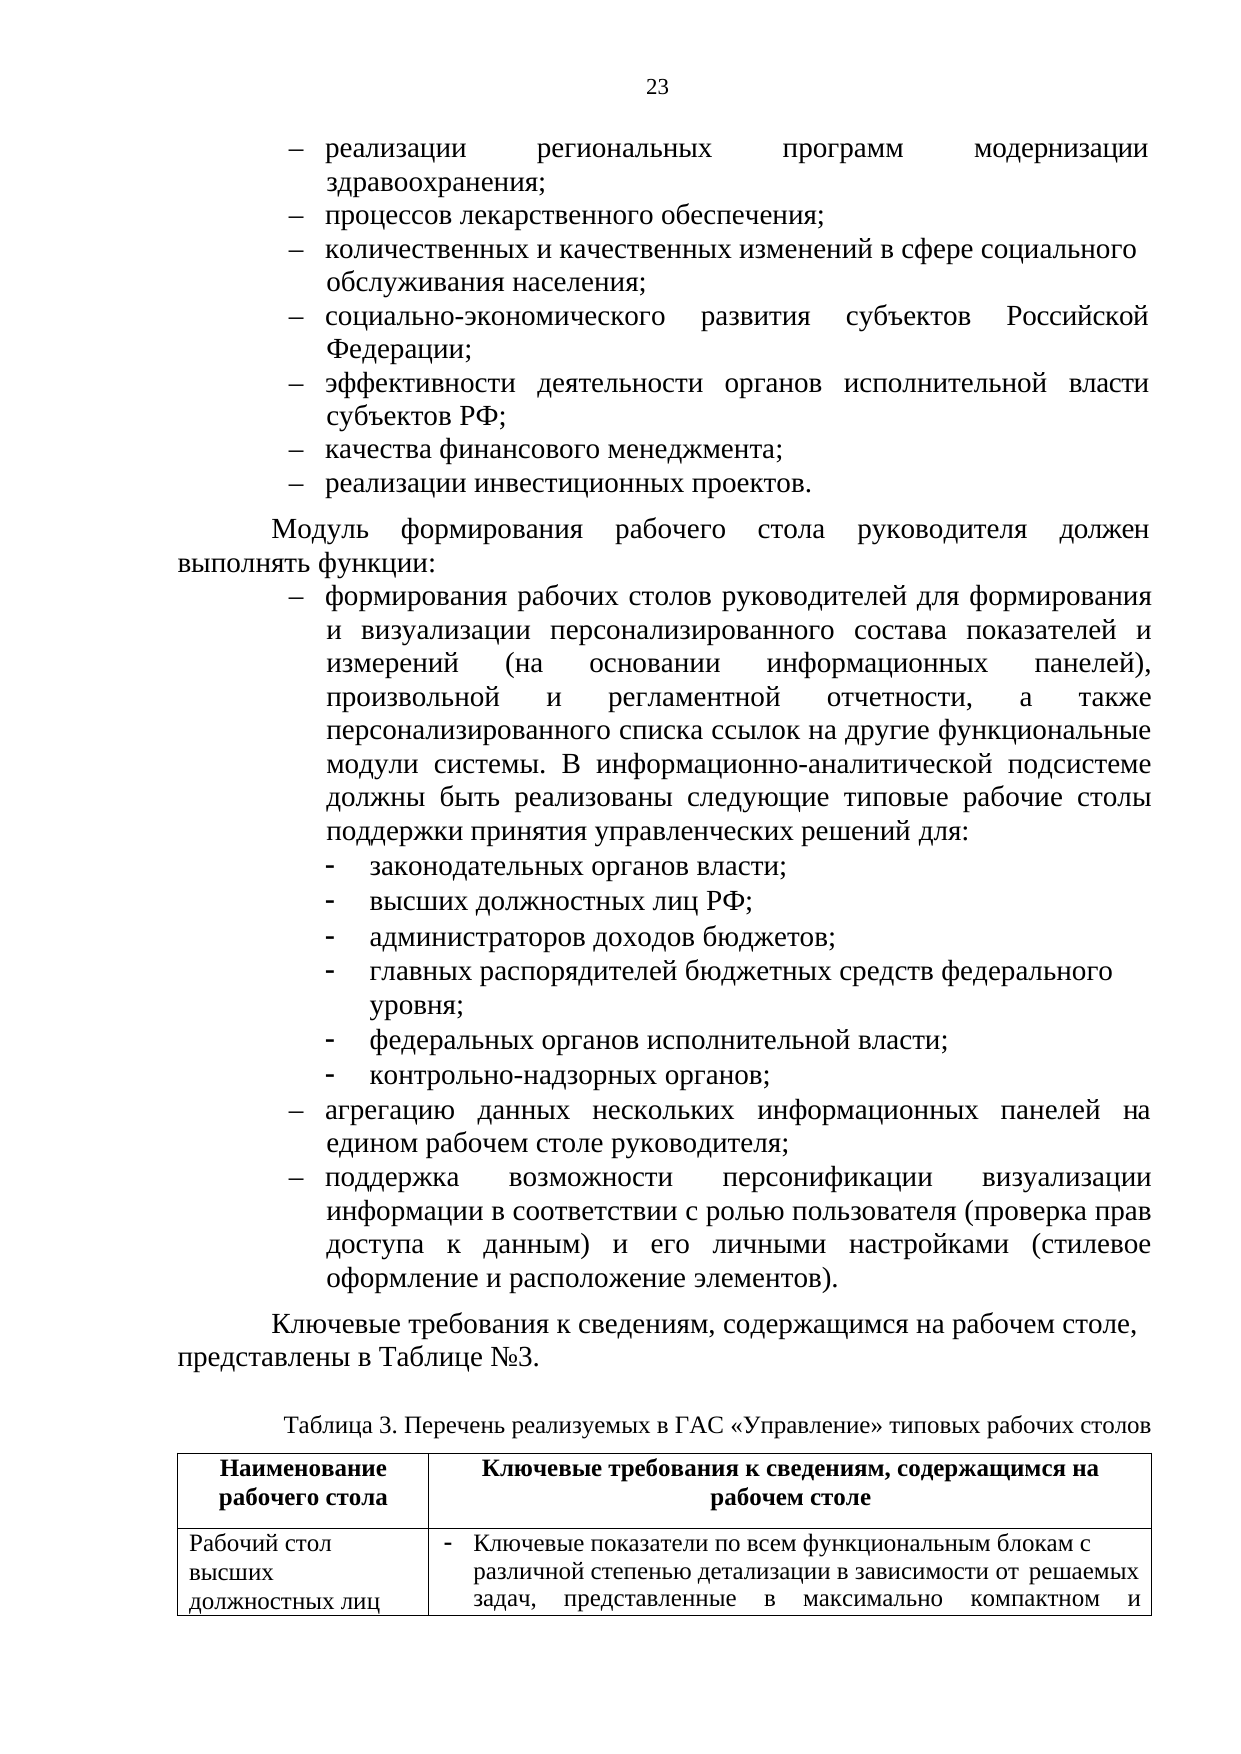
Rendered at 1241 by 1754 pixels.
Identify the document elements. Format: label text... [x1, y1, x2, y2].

table_cell Рабочий стол высших должностных лиц [178, 1529, 428, 1615]
list законодательных органов власти; [325, 847, 1240, 882]
text Модуль формирования рабочего стола руководителя должен выполнять функции: [177, 511, 1152, 578]
text Таблица 3. Перечень реализуемых в ГАС «Управление» типовых рабочих столов [283, 1410, 1240, 1439]
list контрольно-надзорных органов; [325, 1056, 1240, 1092]
list реализации региональных программ модернизации здравоохранения; [288, 130, 1152, 197]
list поддержка возможности персонификации визуализации информации в соответствии с ролью пользователя (проверка прав доступа к данным) и его личными настройками (стилевое оформление и расположение элементов). [288, 1159, 1152, 1293]
list реализации инвестиционных проектов. [288, 466, 1240, 499]
list высших должностных лиц РФ; [325, 882, 1240, 918]
list эффективности деятельности органов исполнительной власти субъектов РФ; [288, 365, 1151, 432]
list количественных и качественных изменений в сфере социального обслуживания населения; [288, 231, 1152, 298]
list главных распорядителей бюджетных средств федерального уровня; [325, 953, 1152, 1021]
list качества финансового менеджмента; [288, 432, 1240, 466]
list агрегацию данных нескольких информационных панелей на едином рабочем столе руководителя; [288, 1092, 1152, 1159]
list администраторов доходов бюджетов; [325, 918, 1240, 953]
list формирования рабочих столов руководителей для формирования и визуализации персонализированного состава показателей и измерений (на основании информационных панелей), произвольной и регламентной отчетности, а также персонализированного списка ссылок на другие функциональные модули системы. В информационно-аналитической подсистеме должны быть реализованы следующие типовые рабочие столы поддержки принятия управленческих решений для: [288, 578, 1152, 847]
list федеральных органов исполнительной власти; [325, 1021, 1240, 1056]
text Ключевые требования к сведениям, содержащимся на рабочем столе, представлены в Таблице №3. [177, 1306, 1240, 1373]
table_cell Ключевые показатели по всем функциональным блокам с различной степенью детализации в зависимости от решаемых задач, представленные в максимально компактном и [429, 1529, 1151, 1615]
table_header Наименование рабочего стола [178, 1454, 428, 1527]
list социально-экономического развития субъектов Российской Федерации; [288, 298, 1152, 365]
list процессов лекарственного обеспечения; [288, 197, 1240, 231]
table_header Ключевые требования к сведениям, содержащимся на рабочем столе [429, 1454, 1151, 1527]
